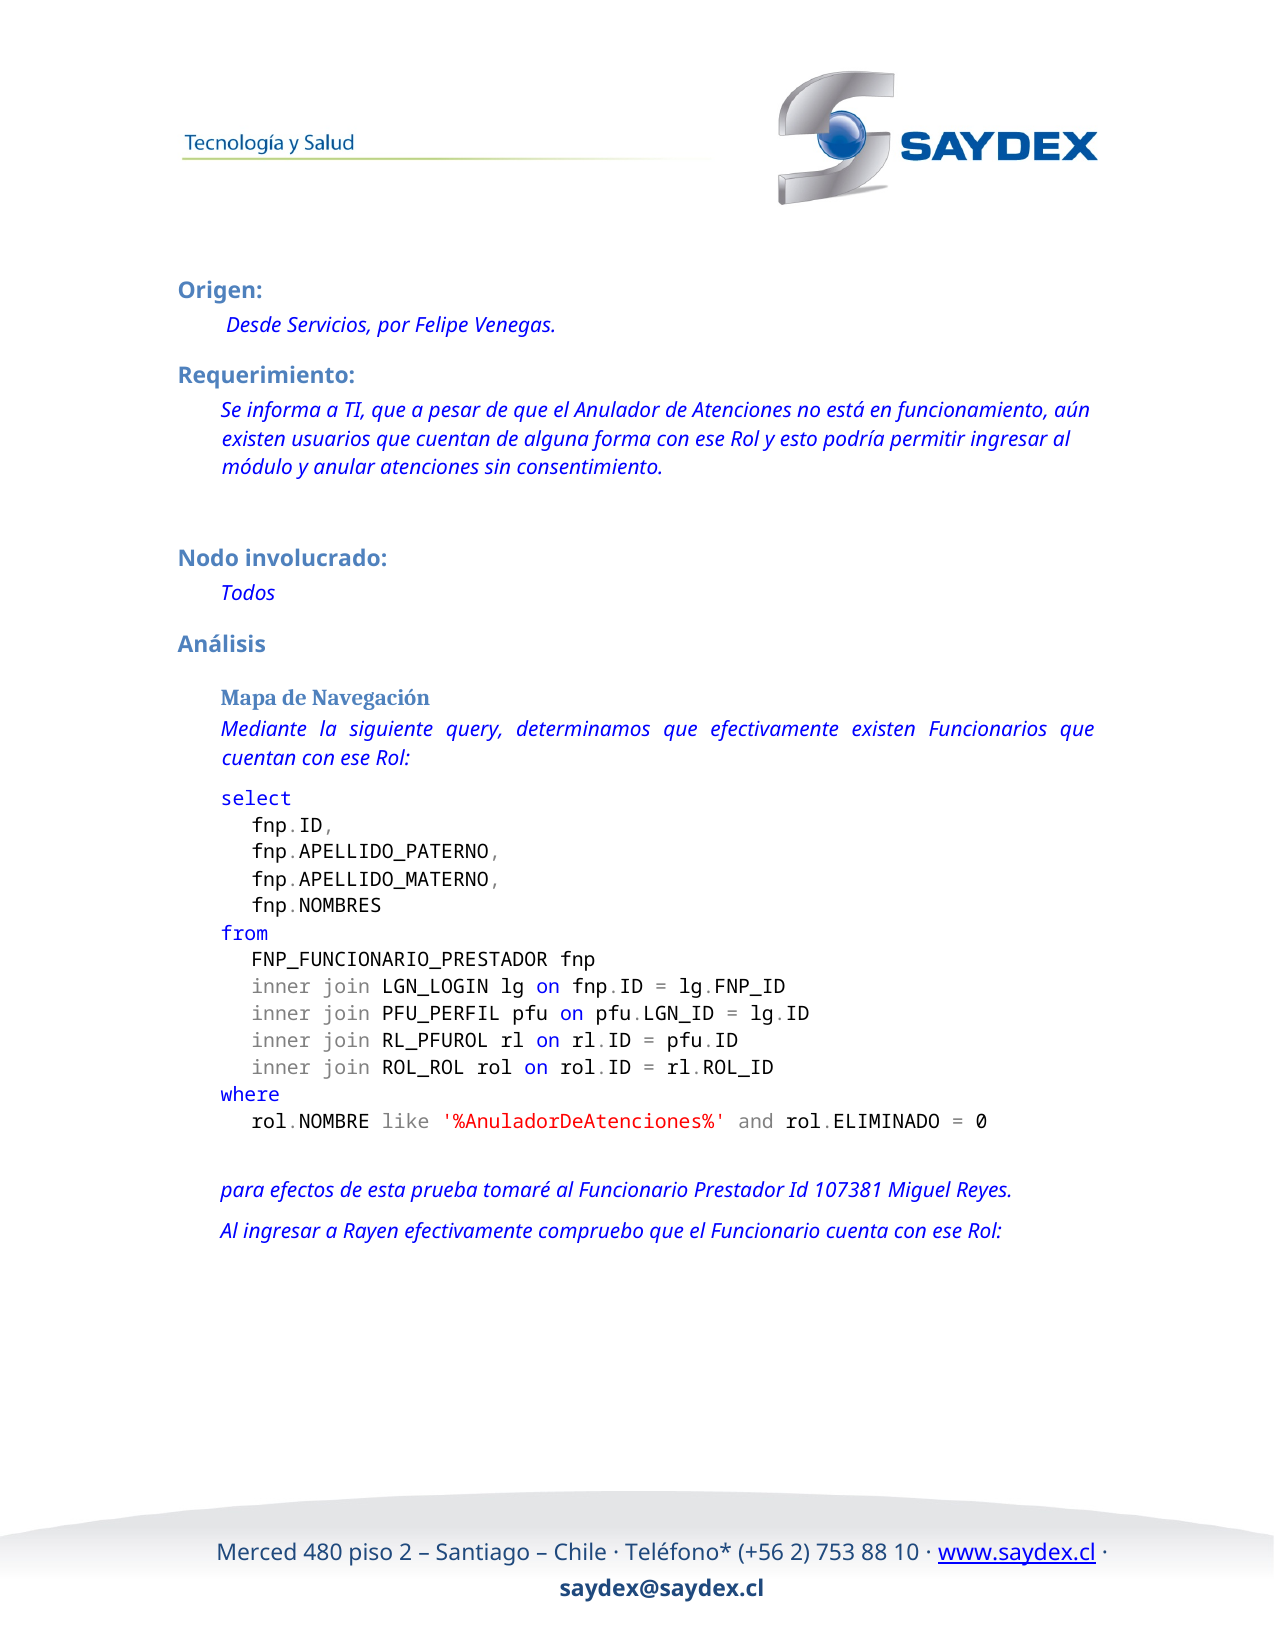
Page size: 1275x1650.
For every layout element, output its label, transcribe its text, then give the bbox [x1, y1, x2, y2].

text Se informa a TI, que a pesar de que el Anulador de Atenciones no está en funcionamiento, aún existen usuarios que cuentan de alguna forma con ese Rol y esto podría permitir ingresar al módulo y anular atenciones sin consentimiento. [220, 395, 1098, 481]
subtitle Requerimiento: [177, 359, 1098, 391]
text Mediante la siguiente query, determinamos que efectivamente existen Funcionarios que cuentan con ese Rol: [220, 714, 1098, 771]
text Todos [220, 578, 1098, 607]
text FNP_FUNCIONARIO_PRESTADOR fnp [220, 946, 1098, 973]
picture [0, 1491, 1275, 1633]
subtitle Análisis [177, 627, 1098, 659]
text fnp.NOMBRES [220, 892, 1098, 919]
text inner join ROL_ROL rol on rol.ID = rl.ROL_ID [220, 1054, 1098, 1081]
subtitle Mapa de Navegación [177, 684, 1098, 711]
text Desde Servicios, por Felipe Venegas. [220, 310, 1098, 338]
subtitle Nodo involucrado: [177, 542, 1098, 573]
text select [220, 784, 1098, 811]
text inner join PFU_PERFIL pfu on pfu.LGN_ID = lg.ID [220, 1000, 1098, 1027]
text where [220, 1081, 1098, 1108]
text inner join RL_PFUROL rl on rl.ID = pfu.ID [220, 1027, 1098, 1054]
text rol.NOMBRE like '%AnuladorDeAtenciones%' and rol.ELIMINADO = 0 [220, 1108, 1098, 1134]
text fnp.APELLIDO_MATERNO, [220, 865, 1098, 892]
text Al ingresar a Rayen efectivamente compruebo que el Funcionario cuenta con ese Rol: [220, 1216, 1098, 1245]
picture [177, 44, 1098, 254]
text para efectos de esta prueba tomaré al Funcionario Prestador Id 107381 Miguel Reyes. [220, 1176, 1098, 1204]
text from [220, 919, 1098, 946]
text fnp.ID, [220, 811, 1098, 838]
text fnp.APELLIDO_PATERNO, [220, 838, 1098, 865]
subtitle Origen: [177, 274, 1098, 305]
text inner join LGN_LOGIN lg on fnp.ID = lg.FNP_ID [220, 973, 1098, 1000]
